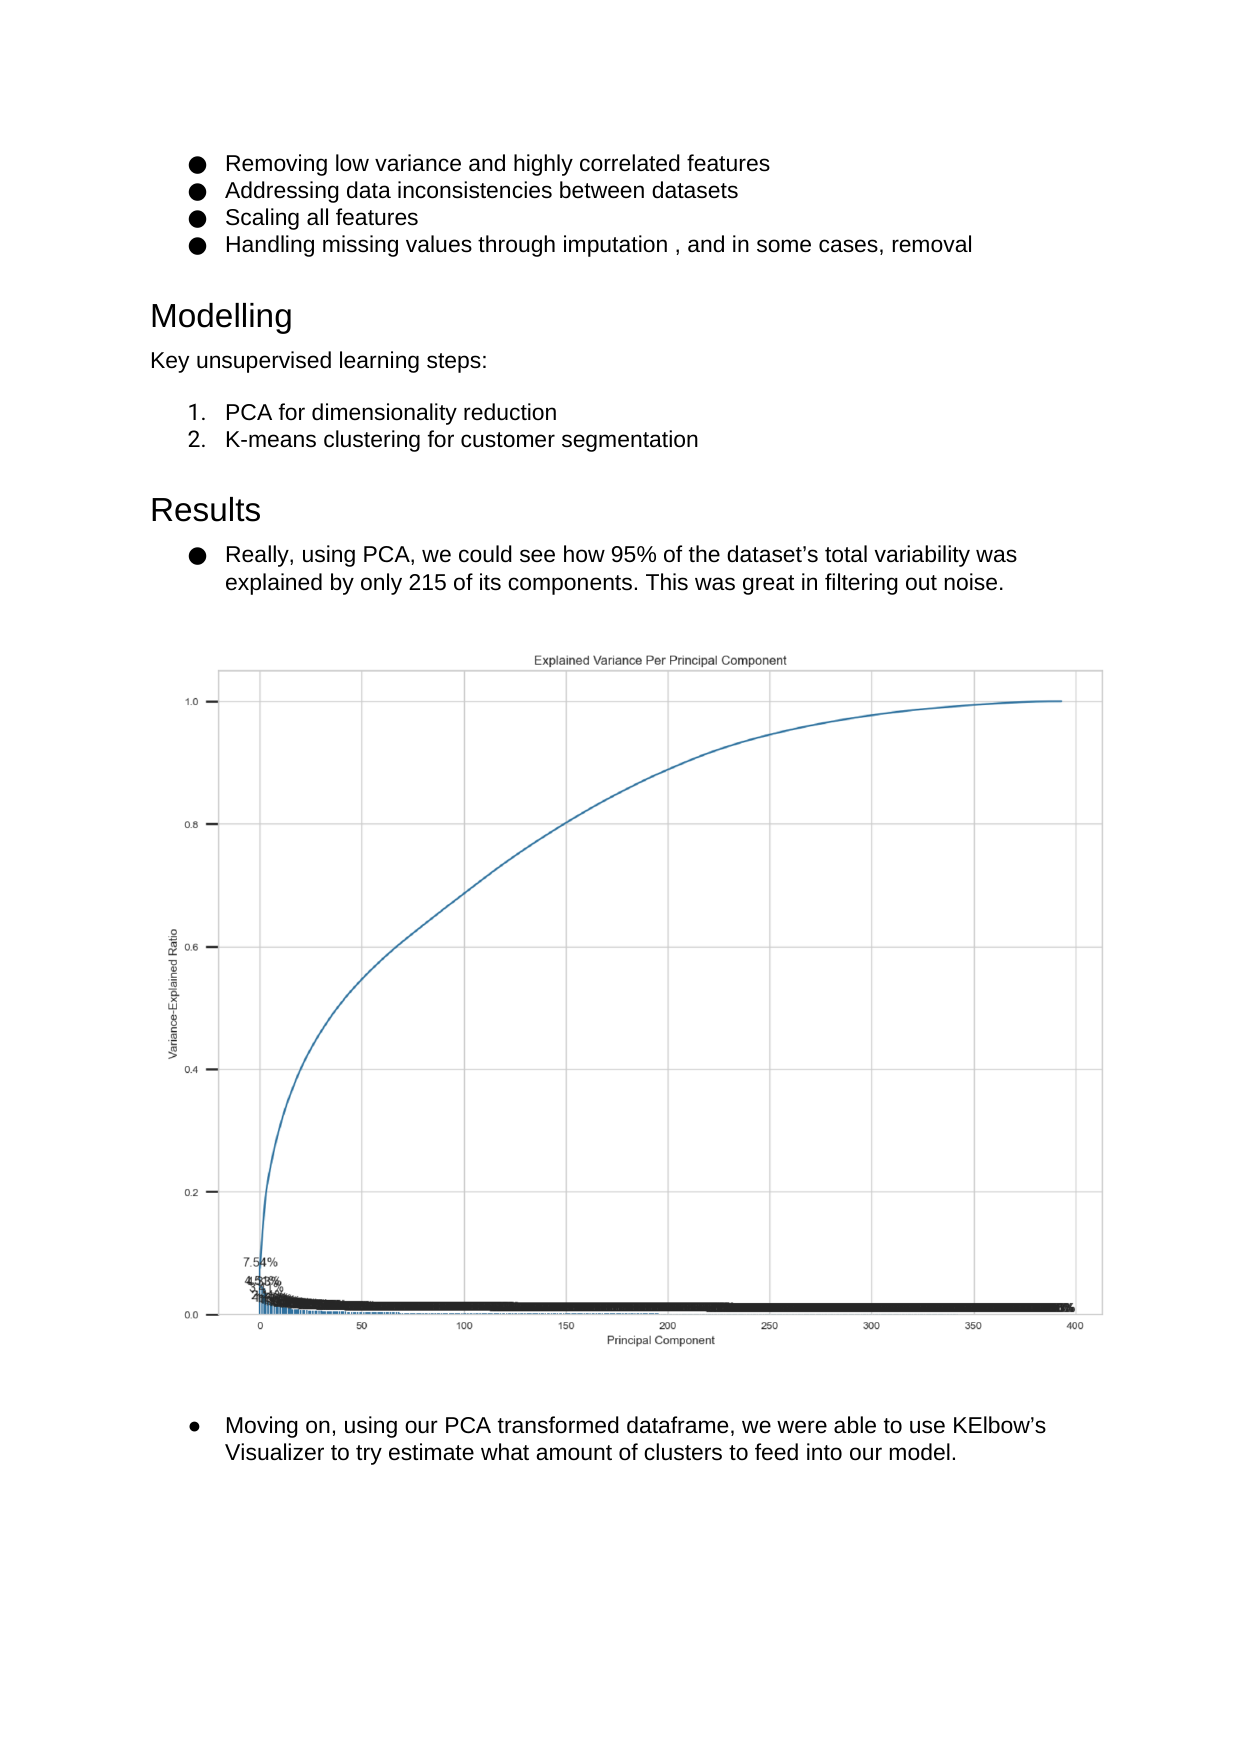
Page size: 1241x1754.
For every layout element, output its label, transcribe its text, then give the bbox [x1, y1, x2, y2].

list Addressing data inconsistencies between datasets [187, 177, 1090, 204]
picture [150, 646, 1122, 1361]
subtitle Results [150, 490, 1090, 529]
list Scaling all features [187, 204, 1090, 231]
list Removing low variance and highly correlated features [187, 150, 1090, 177]
list PCA for dimensionality reduction [187, 399, 1090, 426]
list Moving on, using our PCA transformed dataframe, we were able to use KElbow’s Visualizer to try estimate what amount of clusters to feed into our model. [187, 1412, 1090, 1465]
list K-means clustering for customer segmentation [187, 426, 1090, 453]
list Handling missing values through imputation , and in some cases, removal [187, 231, 1090, 258]
list Really, using PCA, we could see how 95% of the dataset’s total variability was explained by only 215 of its components. This was great in filtering out noise. [187, 541, 1090, 595]
subtitle Modelling [150, 296, 1090, 334]
text Key unsupervised learning steps: [150, 347, 1090, 373]
